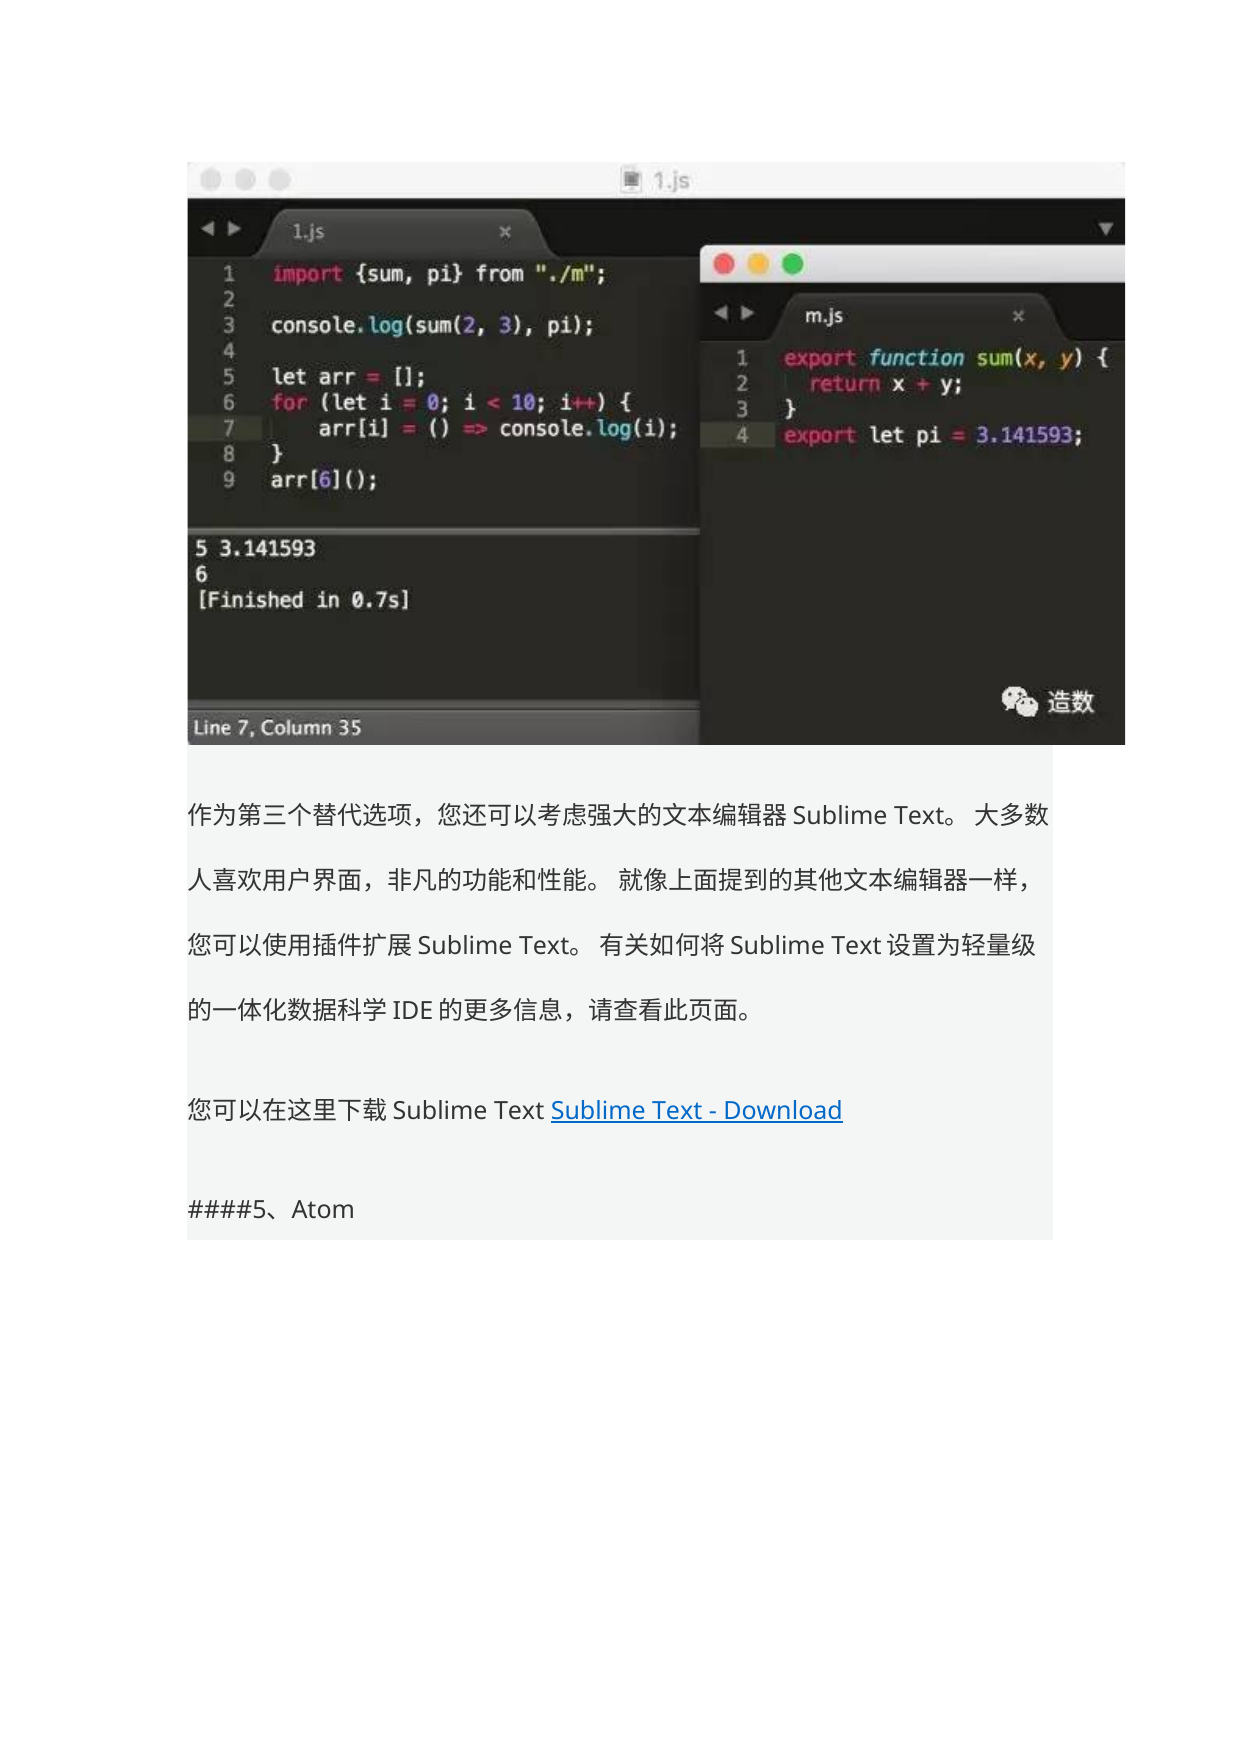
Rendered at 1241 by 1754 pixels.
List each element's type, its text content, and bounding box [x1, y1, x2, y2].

picture [187, 162, 1125, 745]
text 您可以在这里下载Sublime Text Sublime Text - Download [187, 1076, 1053, 1141]
text ####5、Atom [187, 1175, 1053, 1240]
text 作为第三个替代选项，您还可以考虑强大的文本编辑器Sublime Text。 大多数人喜欢用户界面，非凡的功能和性能。 就像上面提到的其他文本编辑器一样，您可以使用插件扩展Sublime Text。 有关如何将Sublime Text设置为轻量级的一体化数据科学IDE的更多信息，请查看此页面。 [187, 781, 1053, 1041]
